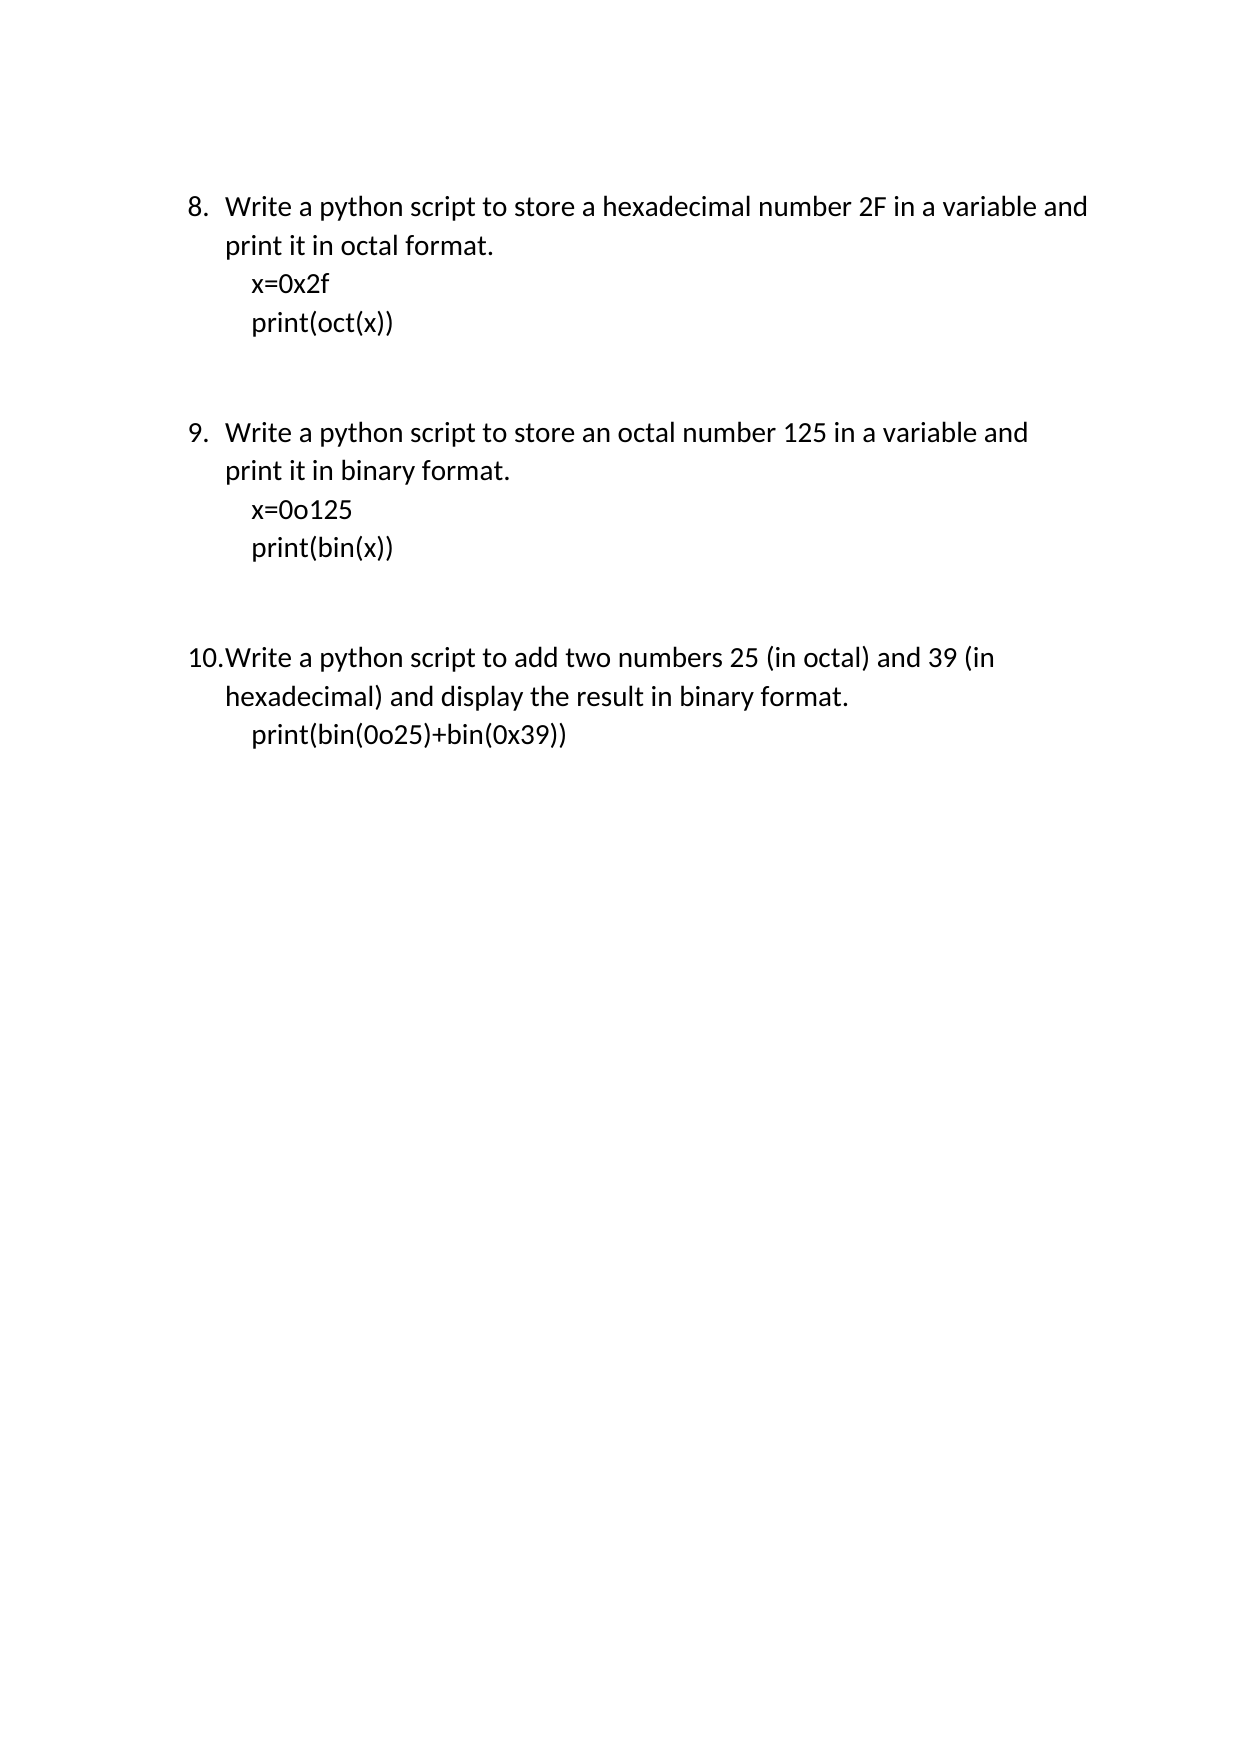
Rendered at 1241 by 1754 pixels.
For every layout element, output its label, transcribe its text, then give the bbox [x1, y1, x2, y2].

list x=0o125 [225, 491, 1090, 526]
list Write a python script to store a hexadecimal number 2F in a variable and print it in octal format. [187, 188, 1090, 262]
list print(oct(x)) [225, 304, 1090, 339]
list Write a python script to add two numbers 25 (in octal) and 39 (in hexadecimal) and display the result in binary format. [187, 639, 1090, 713]
list print(bin(0o25)+bin(0x39)) [225, 716, 1090, 752]
list Write a python script to store an octal number 125 in a variable and print it in binary format. [187, 414, 1090, 488]
list x=0x2f [225, 265, 1090, 301]
list print(bin(x)) [225, 529, 1090, 565]
